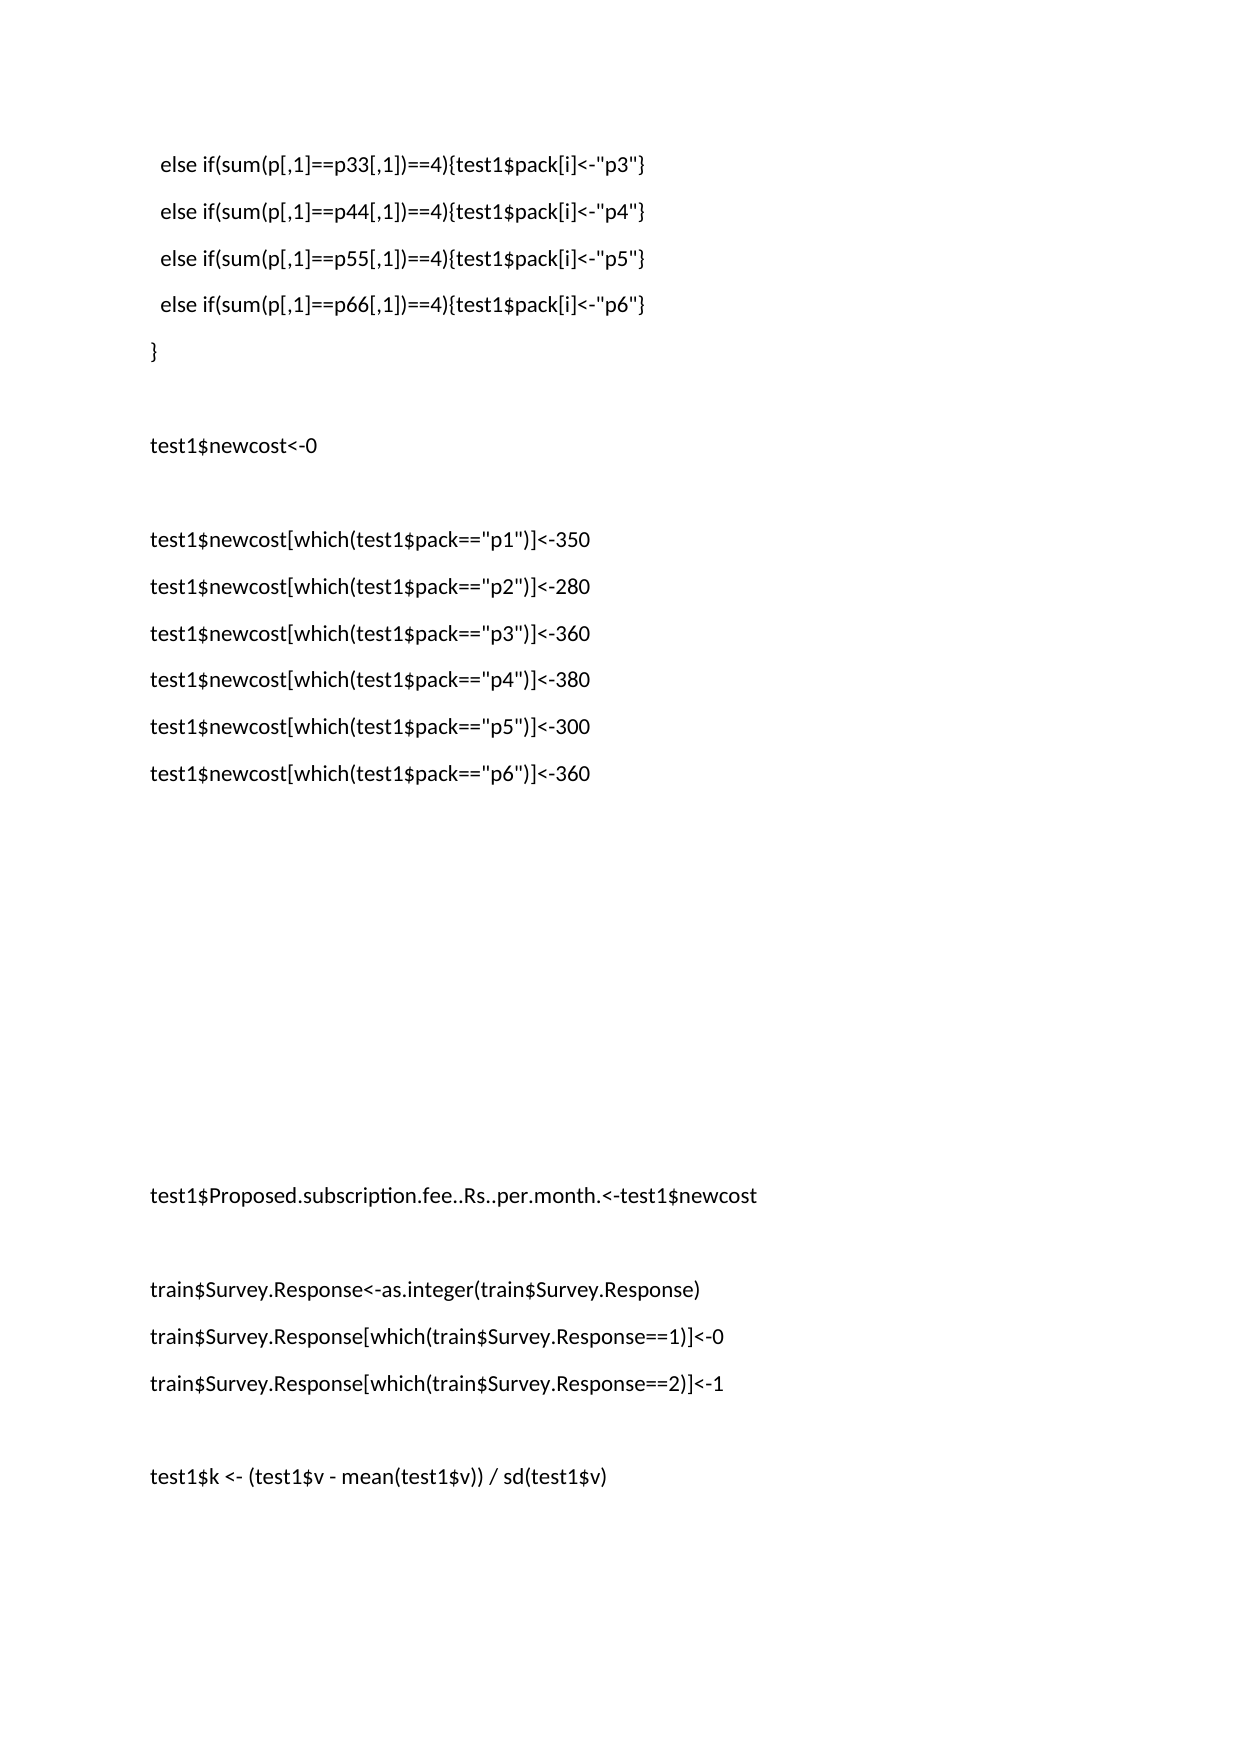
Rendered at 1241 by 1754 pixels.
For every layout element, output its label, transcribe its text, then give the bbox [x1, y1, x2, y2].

text else if(sum(p[,1]==p44[,1])==4){test1$pack[i]<-"p4"} [150, 197, 1090, 225]
text test1$newcost<-0 [150, 431, 1090, 459]
text train$Survey.Response[which(train$Survey.Response==1)]<-0 [150, 1322, 1090, 1350]
text test1$newcost[which(test1$pack=="p5")]<-300 [150, 712, 1090, 741]
text } [150, 337, 1090, 366]
text else if(sum(p[,1]==p66[,1])==4){test1$pack[i]<-"p6"} [150, 291, 1090, 319]
text test1$k <- (test1$v - mean(test1$v)) / sd(test1$v) [150, 1462, 1090, 1491]
text test1$newcost[which(test1$pack=="p3")]<-360 [150, 619, 1090, 647]
text test1$newcost[which(test1$pack=="p1")]<-350 [150, 525, 1090, 553]
text else if(sum(p[,1]==p55[,1])==4){test1$pack[i]<-"p5"} [150, 244, 1090, 272]
text test1$newcost[which(test1$pack=="p4")]<-380 [150, 666, 1090, 694]
text train$Survey.Response<-as.integer(train$Survey.Response) [150, 1275, 1090, 1303]
text test1$newcost[which(test1$pack=="p6")]<-360 [150, 759, 1090, 787]
text test1$Proposed.subscription.fee..Rs..per.month.<-test1$newcost [150, 1181, 1090, 1209]
text train$Survey.Response[which(train$Survey.Response==2)]<-1 [150, 1369, 1090, 1397]
text else if(sum(p[,1]==p33[,1])==4){test1$pack[i]<-"p3"} [150, 150, 1090, 178]
text test1$newcost[which(test1$pack=="p2")]<-280 [150, 572, 1090, 600]
